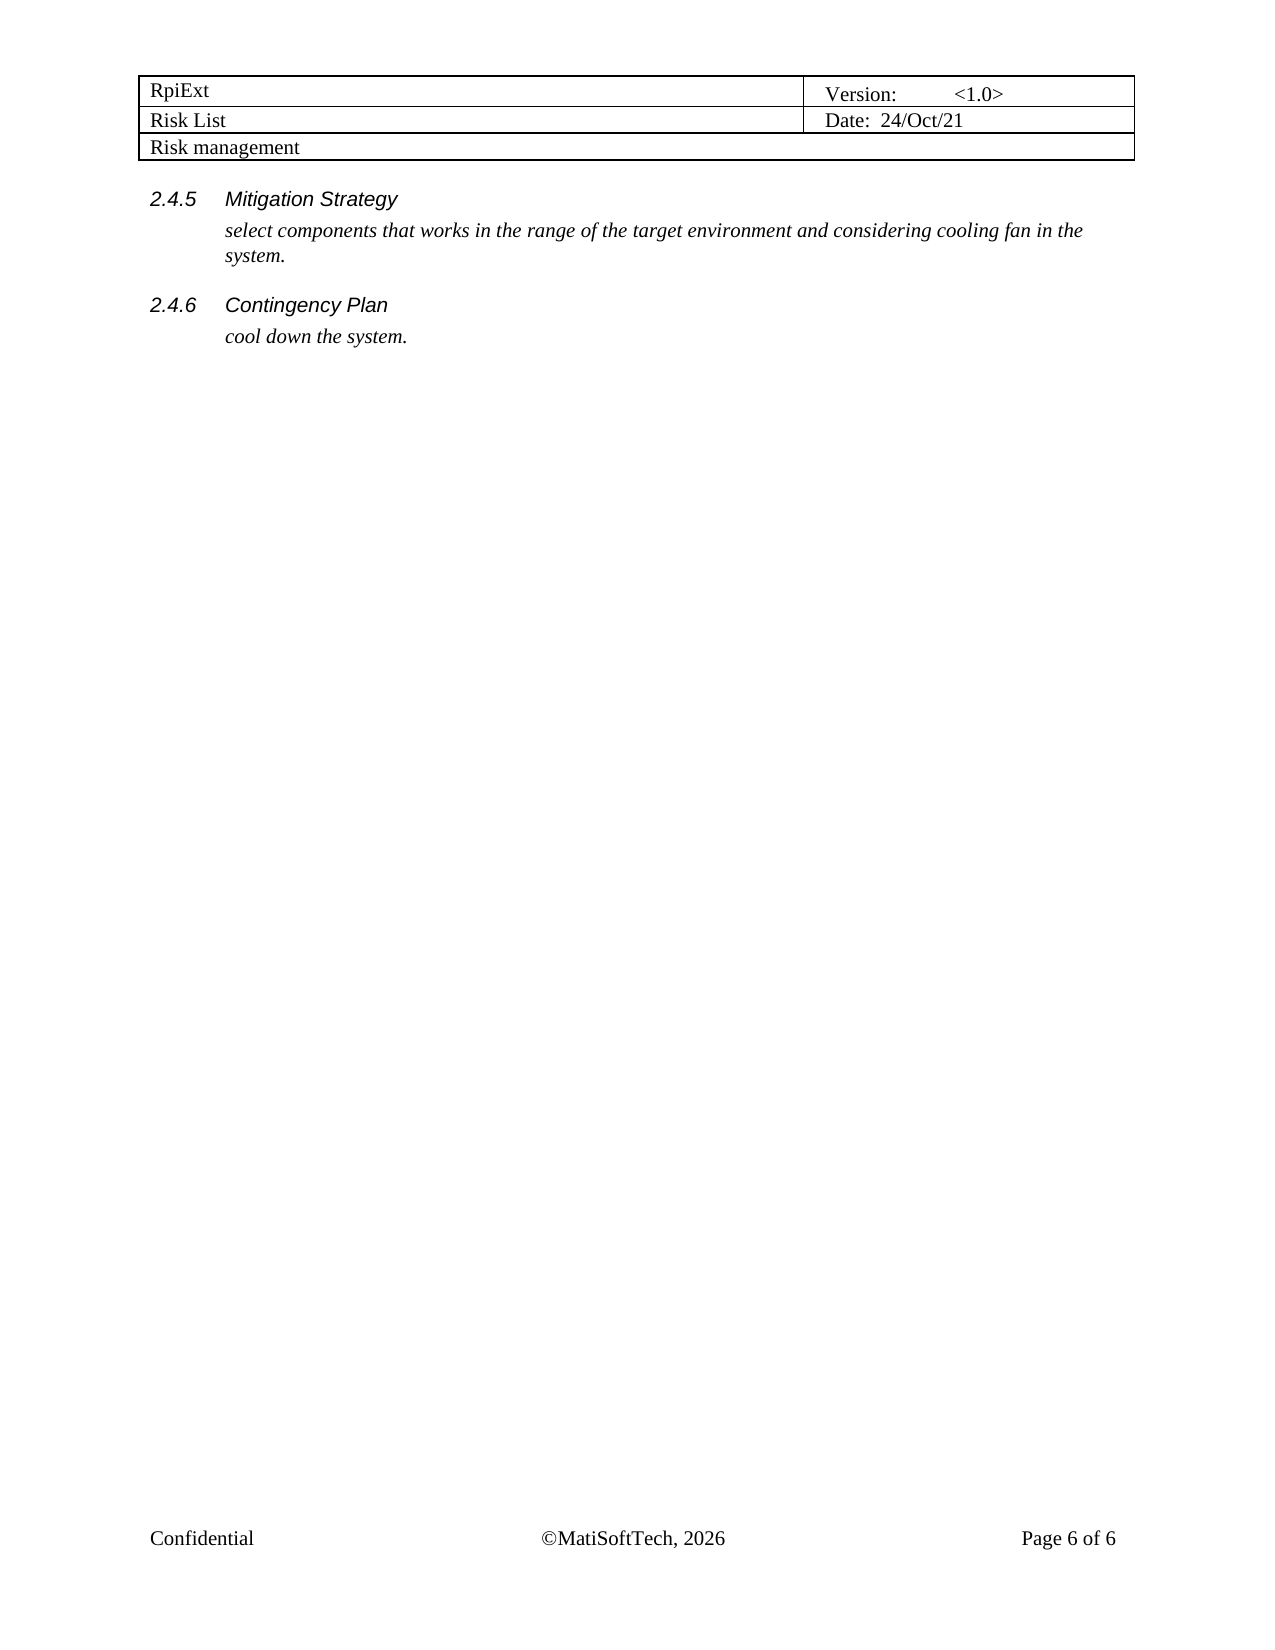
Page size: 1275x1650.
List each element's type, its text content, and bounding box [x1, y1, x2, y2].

text select components that works in the range of the target environment and considering cooling fan in the system. [225, 217, 1125, 267]
subtitle Mitigation Strategy [150, 185, 1125, 210]
text cool down the system. [225, 323, 1125, 348]
subtitle Contingency Plan [150, 292, 1125, 317]
